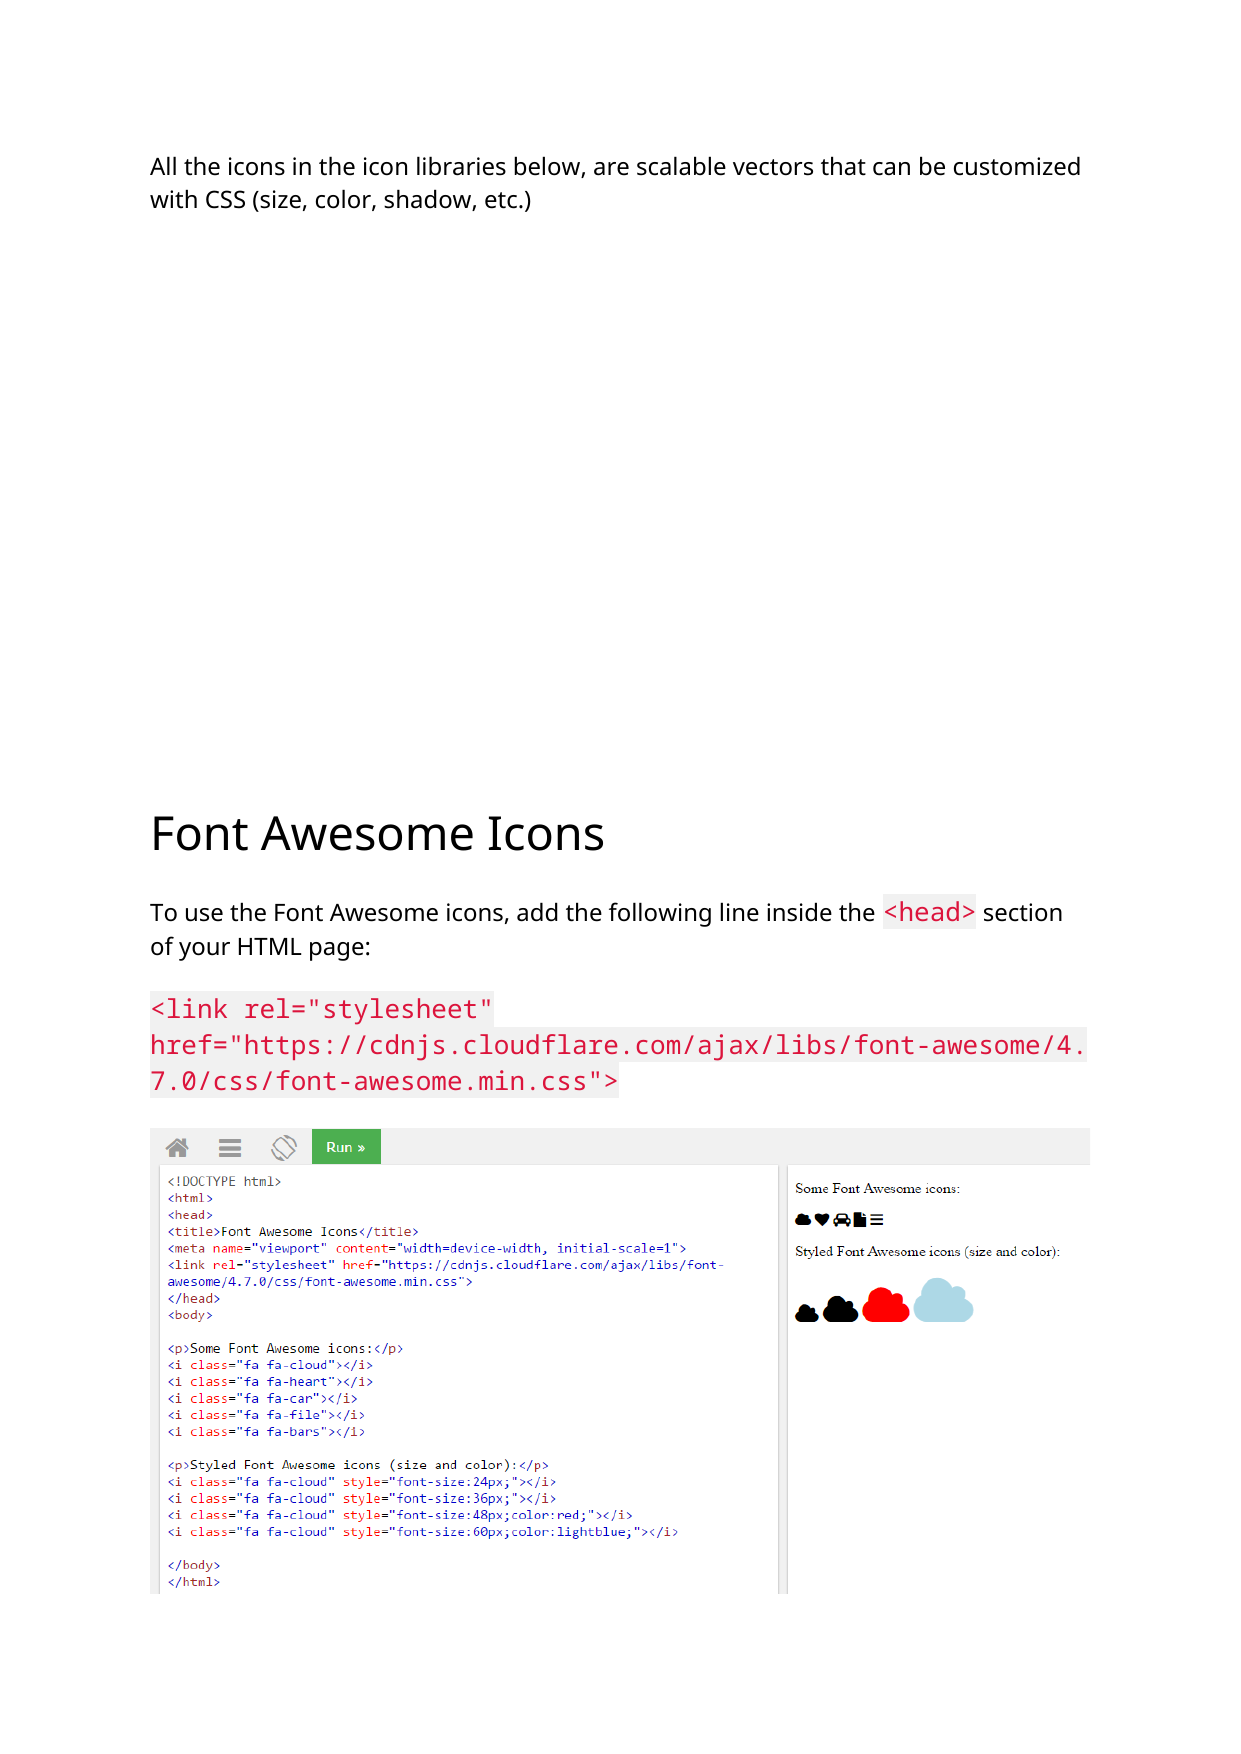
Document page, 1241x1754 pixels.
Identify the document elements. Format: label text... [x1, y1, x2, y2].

text <link rel="stylesheet" href="https://cdnjs.cloudflare.com/ajax/libs/font-awesome/4.7.0/css/font-awesome.min.css"> [494, 991, 1090, 1098]
picture [150, 1126, 1091, 1594]
text Font Awesome Icons [150, 801, 1090, 864]
text To use the Font Awesome icons, add the following line inside the <head> section of your HTML page: [150, 894, 1090, 962]
text All the icons in the icon libraries below, are scalable vectors that can be customized with CSS (size, color, shadow, etc.) [150, 150, 1090, 215]
